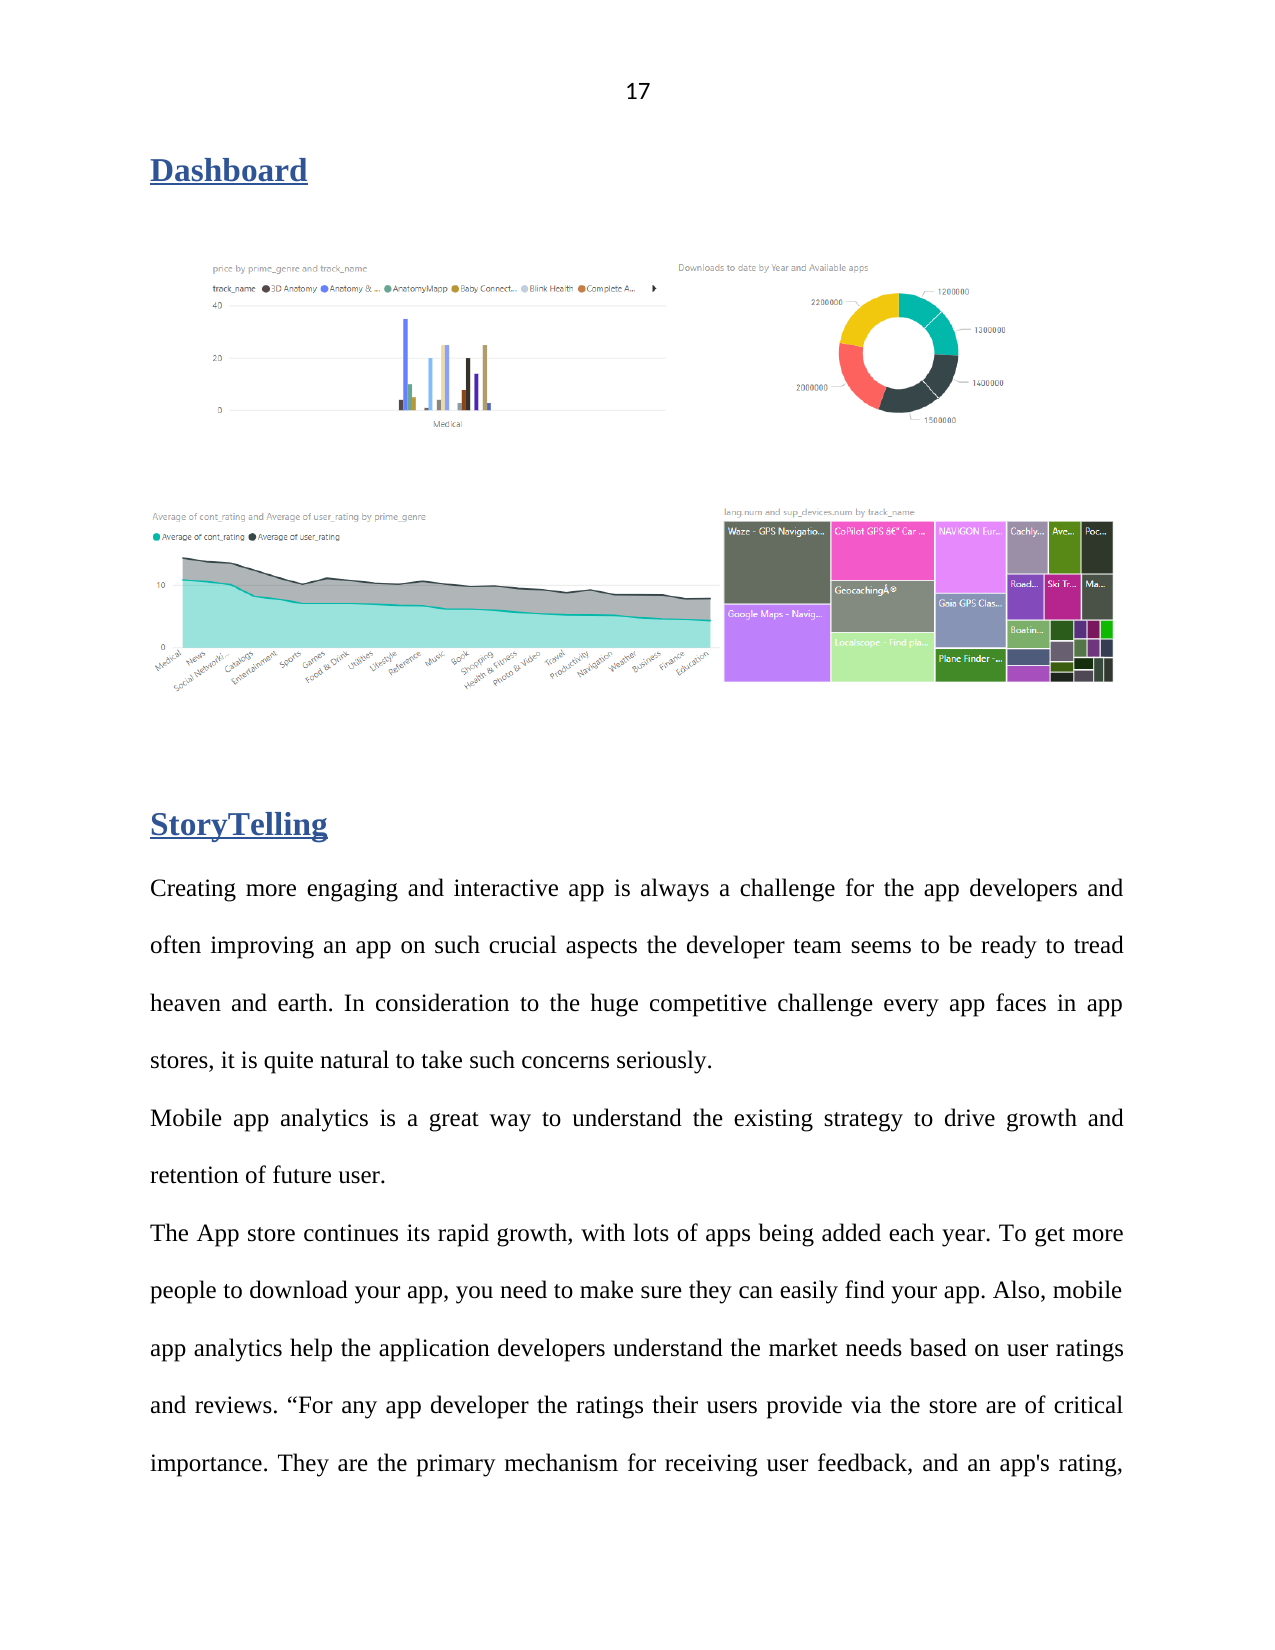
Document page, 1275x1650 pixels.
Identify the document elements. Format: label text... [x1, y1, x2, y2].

subtitle Dashboard [150, 150, 1125, 188]
picture [150, 249, 1125, 718]
text Creating more engaging and interactive app is always a challenge for the app developers and often improving an app on such crucial aspects the developer team seems to be ready to tread heaven and earth. In consideration to the huge competitive challenge every app faces in app stores, it is quite natural to take such concerns seriously. [150, 873, 1125, 1074]
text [150, 1218, 1125, 1476]
text Mobile app analytics is a great way to understand the existing strategy to drive growth and retention of future user. [150, 1103, 1125, 1189]
subtitle StoryTelling [150, 804, 1125, 842]
